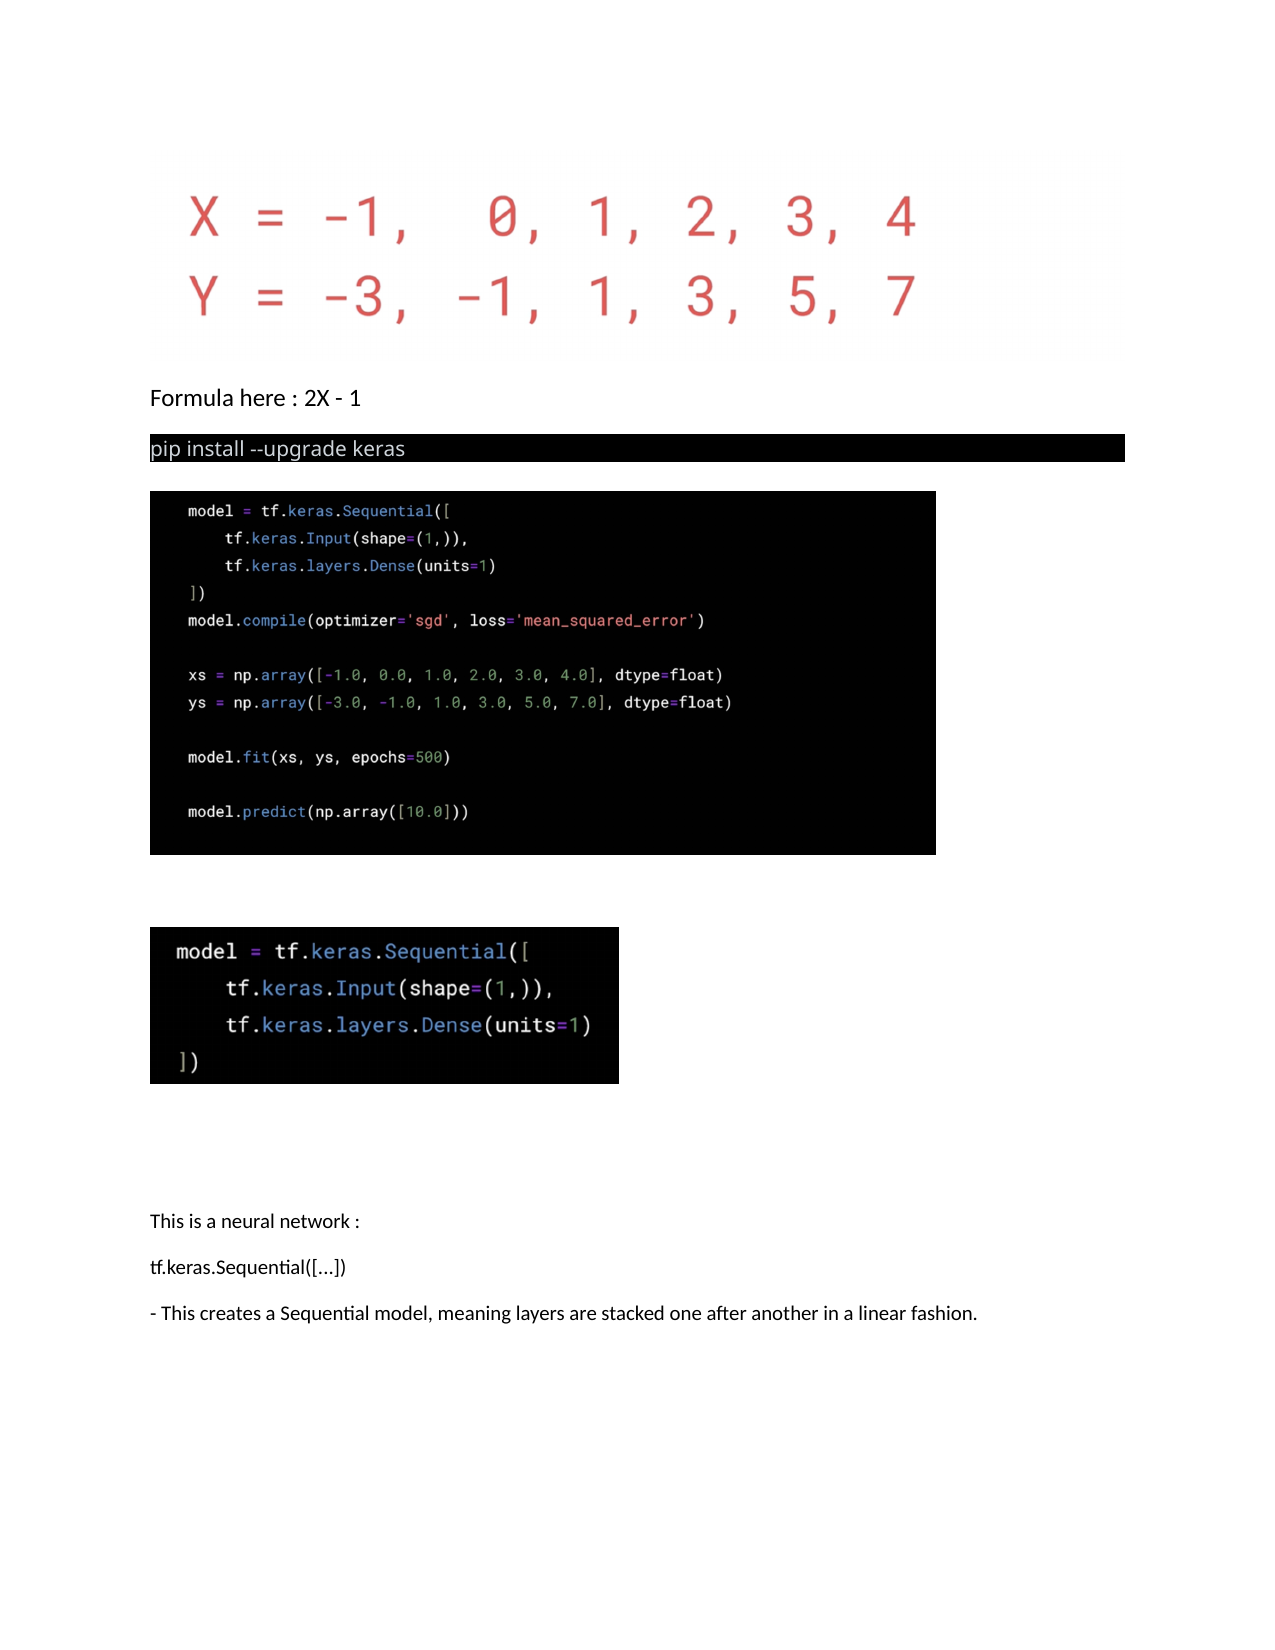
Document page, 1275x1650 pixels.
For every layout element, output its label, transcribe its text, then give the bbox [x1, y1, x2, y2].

text Formula here : 2X - 1 [150, 382, 1125, 413]
text tf.keras.Sequential([...]) [150, 1254, 1125, 1279]
text - This creates a Sequential model, meaning layers are stacked one after another in a linear fashion. [150, 1300, 1125, 1325]
picture [150, 927, 619, 1084]
picture [150, 150, 1125, 361]
text pip install --upgrade keras [150, 434, 1125, 462]
picture [150, 491, 936, 855]
text This is a neural network : [150, 1208, 1125, 1234]
